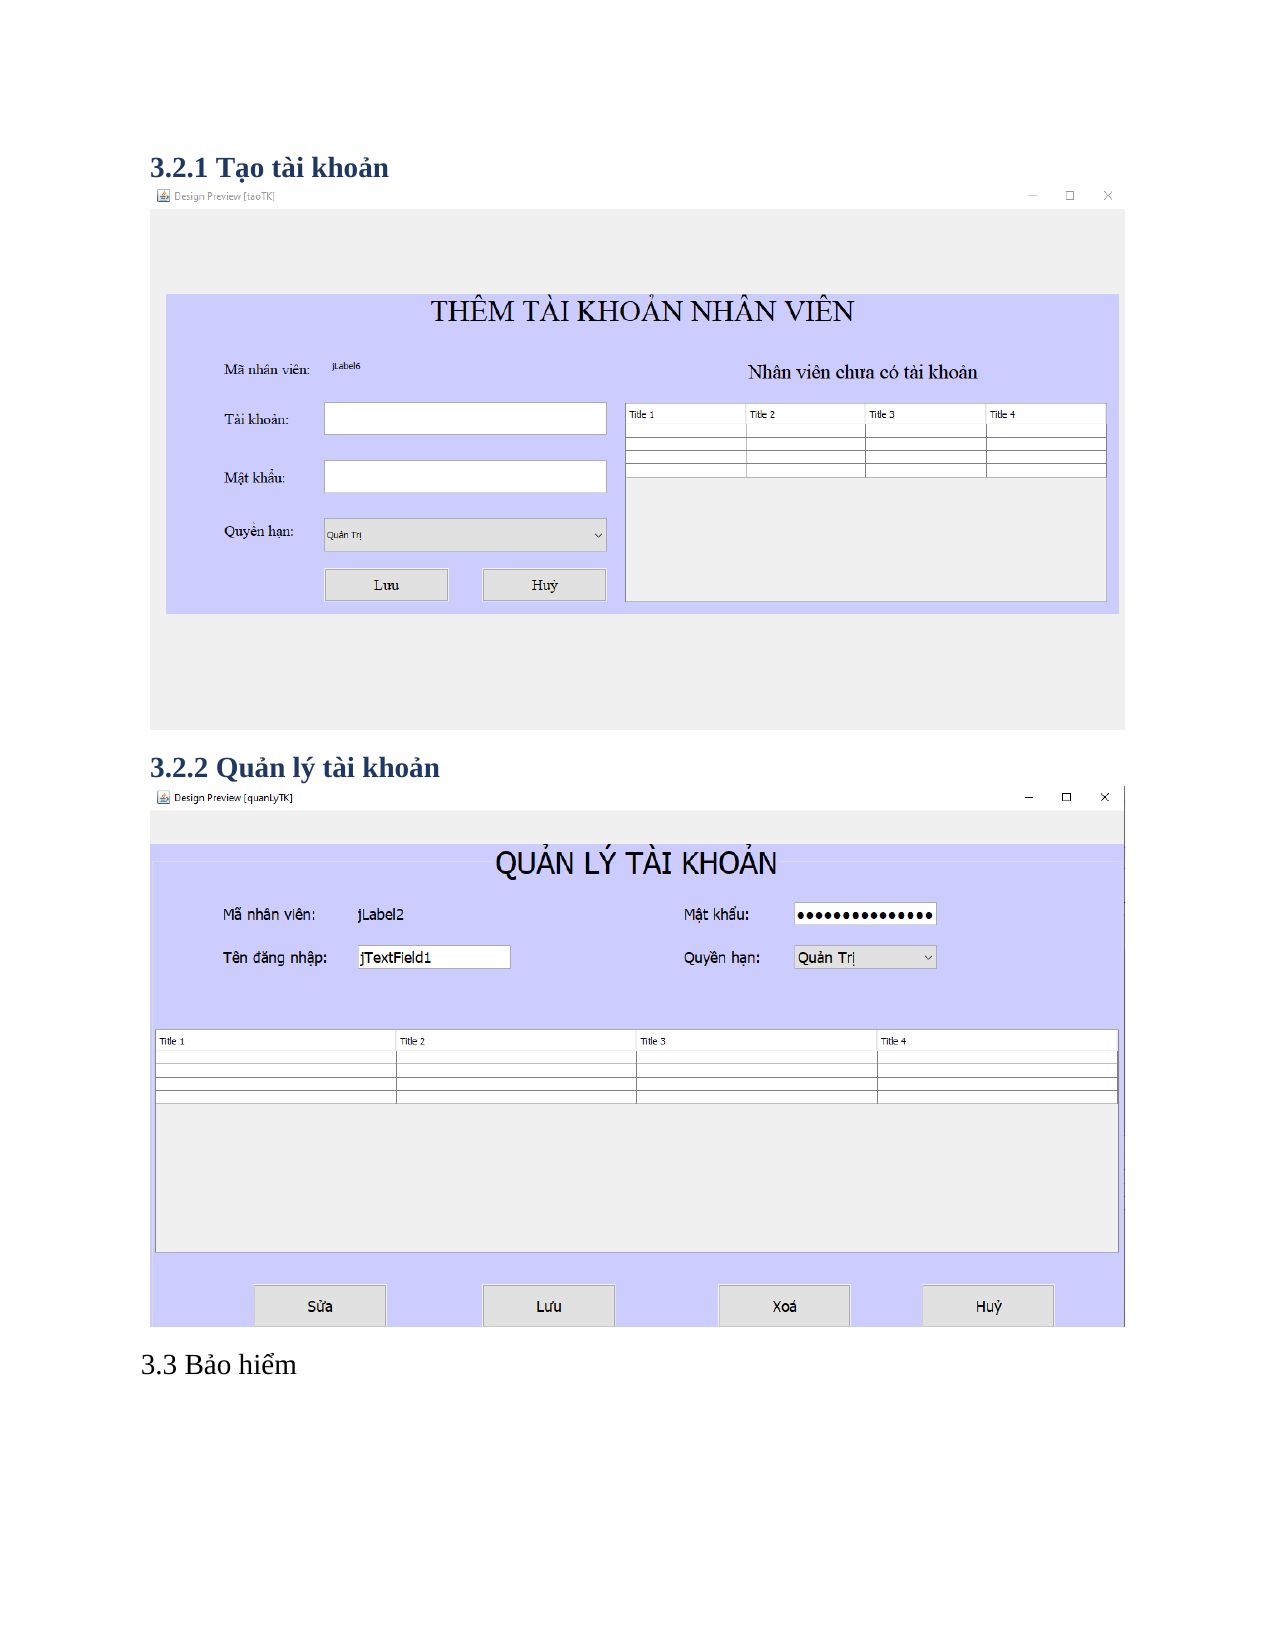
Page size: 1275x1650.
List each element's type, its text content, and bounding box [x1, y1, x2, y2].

picture [150, 786, 1125, 1327]
subtitle 3.3 Bảo hiểm [141, 1347, 1125, 1381]
picture [150, 186, 1125, 730]
subtitle 3.2.2 Quản lý tài khoản [150, 750, 1125, 784]
subtitle 3.2.1 Tạo tài khoản [150, 150, 1125, 183]
